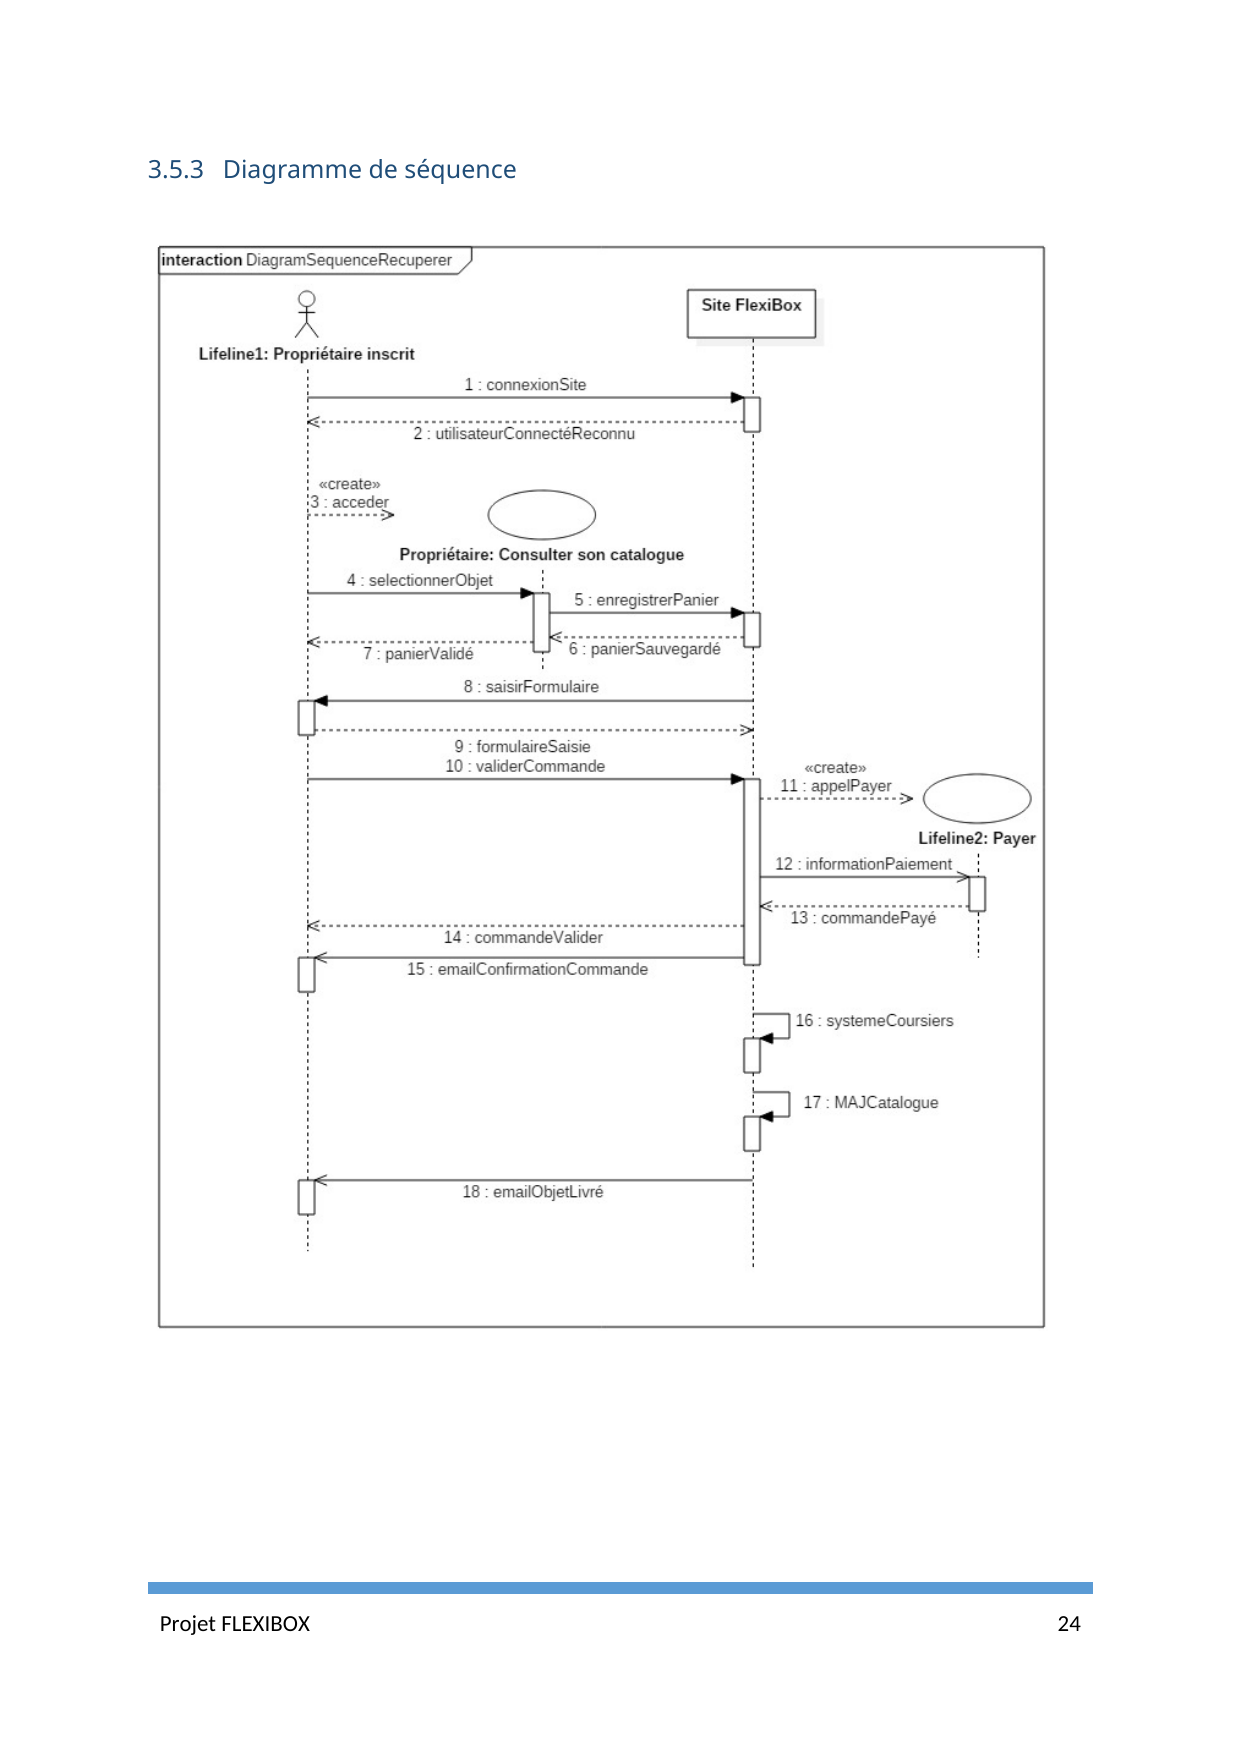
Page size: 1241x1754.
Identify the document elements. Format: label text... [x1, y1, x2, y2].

subtitle Diagramme de séquence [148, 152, 1093, 186]
picture [147, 235, 1093, 1376]
